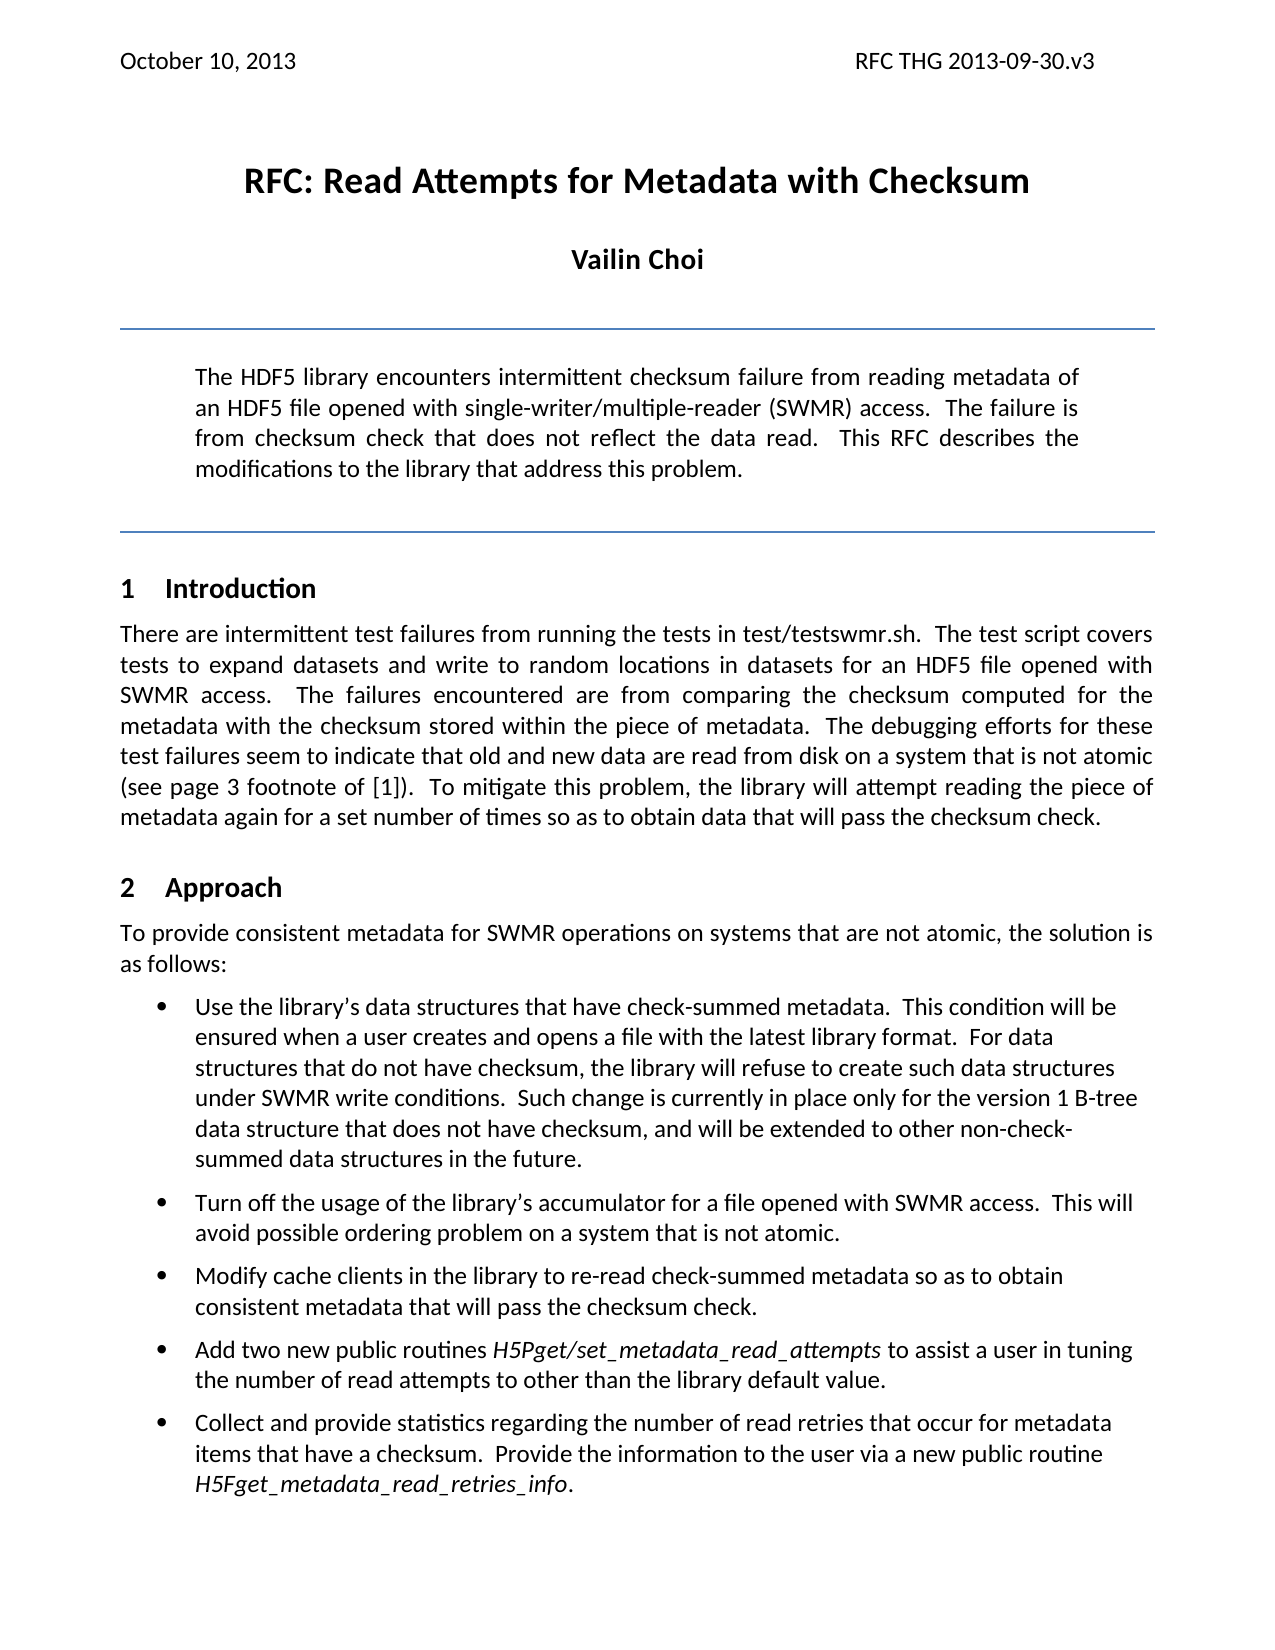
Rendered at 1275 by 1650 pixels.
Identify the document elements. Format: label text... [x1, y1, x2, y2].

text The HDF5 library encounters intermittent checksum failure from reading metadata of an HDF5 file opened with single-writer/multiple-reader (SWMR) access. The failure is from checksum check that does not reflect the data read. This RFC describes the modifications to the library that address this problem. [195, 361, 1080, 483]
text To provide consistent metadata for SWMR operations on systems that are not atomic, the solution is as follows: [120, 917, 1155, 978]
text Vailin Choi [120, 241, 1155, 276]
title RFC: Read Attempts for Metadata with Checksum [120, 157, 1155, 203]
subtitle Approach [120, 869, 1155, 905]
subtitle Introduction [120, 570, 1155, 606]
text There are intermittent test failures from running the tests in test/testswmr.sh. The test script covers tests to expand datasets and write to random locations in datasets for an HDF5 file opened with SWMR access. The failures encountered are from comparing the checksum computed for the metadata with the checksum stored within the piece of metadata. The debugging efforts for these test failures seem to indicate that old and new data are read from disk on a system that is not atomic (see page 3 footnote of [1]). To mitigate this problem, the library will attempt reading the piece of metadata again for a set number of times so as to obtain data that will pass the checksum check. [120, 618, 1155, 832]
list Add two new public routines H5Pget/set_metadata_read_attempts to assist a user in tuning the number of read attempts to other than the library default value. [157, 1334, 1155, 1395]
list Modify cache clients in the library to re-read check-summed metadata so as to obtain consistent metadata that will pass the checksum check. [157, 1260, 1155, 1321]
list Use the library’s data structures that have check-summed metadata. This condition will be ensured when a user creates and opens a file with the latest library format. For data structures that do not have checksum, the library will refuse to create such data structures under SWMR write conditions. Such change is currently in place only for the version 1 B-tree data structure that does not have checksum, and will be extended to other non-check-summed data structures in the future. [157, 991, 1155, 1174]
list Turn off the usage of the library’s accumulator for a file opened with SWMR access. This will avoid possible ordering problem on a system that is not atomic. [157, 1187, 1155, 1248]
list Collect and provide statistics regarding the number of read retries that occur for metadata items that have a checksum. Provide the information to the user via a new public routine H5Fget_metadata_read_retries_info. [157, 1407, 1155, 1499]
